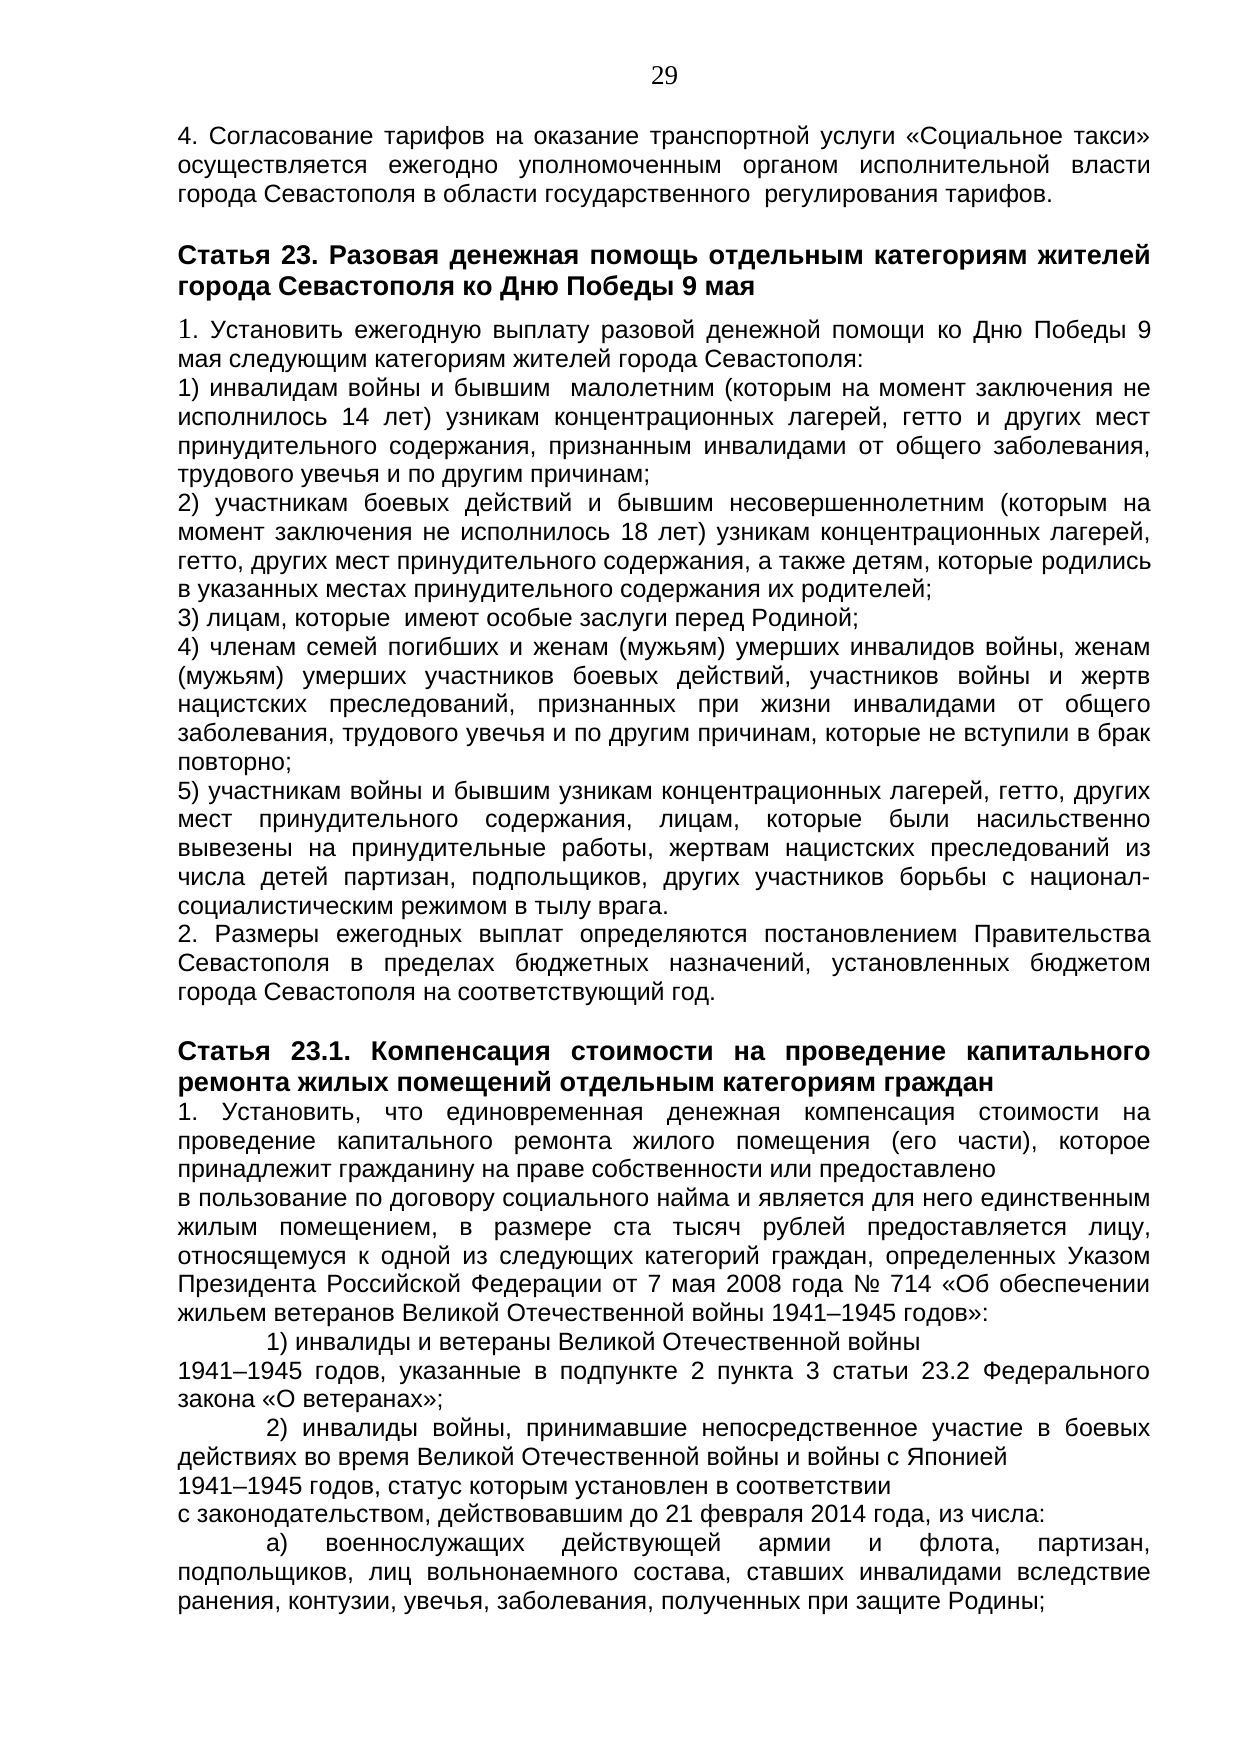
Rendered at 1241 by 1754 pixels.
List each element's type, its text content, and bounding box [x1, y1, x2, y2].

text 3) лицам, , которые имеют особые заслуги перед Родиной; [177, 603, 1152, 632]
text 1. Установить, что единовременная денежная компенсация стоимости на проведение капитального ремонта жилого помещения (его части), которое принадлежит гражданину на праве собственности или предоставлено [177, 1097, 1152, 1183]
text Статья 23.1. Компенсация стоимости на проведение капитального ремонта жилых помещений отдельным категориям граждан [177, 1034, 1152, 1097]
text 1941–1945 годов, статус которым установлен в соответствии [177, 1471, 1152, 1499]
text 2) инвалиды войны, принимавшие непосредственное участие в боевых действиях во время Великой Отечественной войны и войны с Японией [177, 1413, 1152, 1471]
text в пользование по договору социального найма и является для него единственным жилым помещением, в размере ста тысяч рублей предоставляется лицу, относящемуся к одной из следующих категорий граждан, определенных Указом Президента Российской Федерации от 7 мая 2008 года № 714 «Об обеспечении жильем ветеранов Великой Отечественной войны 1941–1945 годов»: [177, 1183, 1152, 1327]
text а) военнослужащих действующей армии и флота, партизан, подпольщиков, лиц вольнонаемного состава, ставших инвалидами вследствие ранения, контузии, увечья, заболевания, полученных при защите Родины; [177, 1528, 1152, 1614]
text 1) инвалидам войны и бывшим |прежним| малолетним (которым на момент заключения не исполнилось 14 лет) узникам концентрационных лагерей, гетто и других мест принудительного содержания, признанным инвалидами от общего заболевания, трудового увечья и по другим причинам; [177, 373, 1152, 488]
text 1941–1945 годов, указанные в подпункте 2 пункта 3 статьи 23.2 Федерального закона «О ветеранах»; [177, 1356, 1152, 1413]
text Статья 23. Разовая денежная помощь отдельным категориям жителей города Севастополя ко Дню Победы 9 мая [177, 239, 1152, 301]
text 2) участникам боевых действий и бывшим несовершеннолетним (которым на момент заключения не исполнилось 18 лет) узникам концентрационных лагерей, гетто, других мест принудительного содержания, а также детям, которые |родились в указанных местах принудительного содержания их родителей; [177, 488, 1152, 603]
text 2. Размеры ежегодных выплат определяются постановлением Правительства Севастополя в пределах бюджетных назначений, установленных бюджетом города Севастополя на соответствующий год. [177, 919, 1152, 1006]
text 1. Установить ежегодную выплату разовой денежной помощи ко Дню Победы 9 мая следующим категориям жителей города Севастополя: [177, 311, 1152, 373]
text с законодательством, действовавшим до 21 февраля 2014 года, из числа: [177, 1499, 1152, 1528]
text 4) членам семей погибших и женам (мужьям) умерших инвалидов войны, женам (мужьям) умерших участников боевых действий, участников войны и жертв нацистских преследований, признанных при жизни инвалидами от общего заболевания, трудового увечья и по другим причинам, которые не вступили в брак повторно; [177, 632, 1152, 776]
text 4. Согласование тарифов на оказание транспортной услуги «Социальное такси» осуществляется ежегодно уполномоченным органом исполнительной власти города Севастополя в области государственного регулирования тарифов. [177, 121, 1152, 208]
text 1) инвалиды и ветераны Великой Отечественной войны [177, 1327, 1152, 1356]
text 5) участникам войны и бывшим узникам концентрационных лагерей, гетто, других мест принудительного содержания, лицам, которые были насильственно вывезены на принудительные работы, жертвам нацистских преследований из числа детей партизан, подпольщиков, других участников борьбы с национал-социалистическим режимом в тылу врага. [177, 776, 1152, 919]
